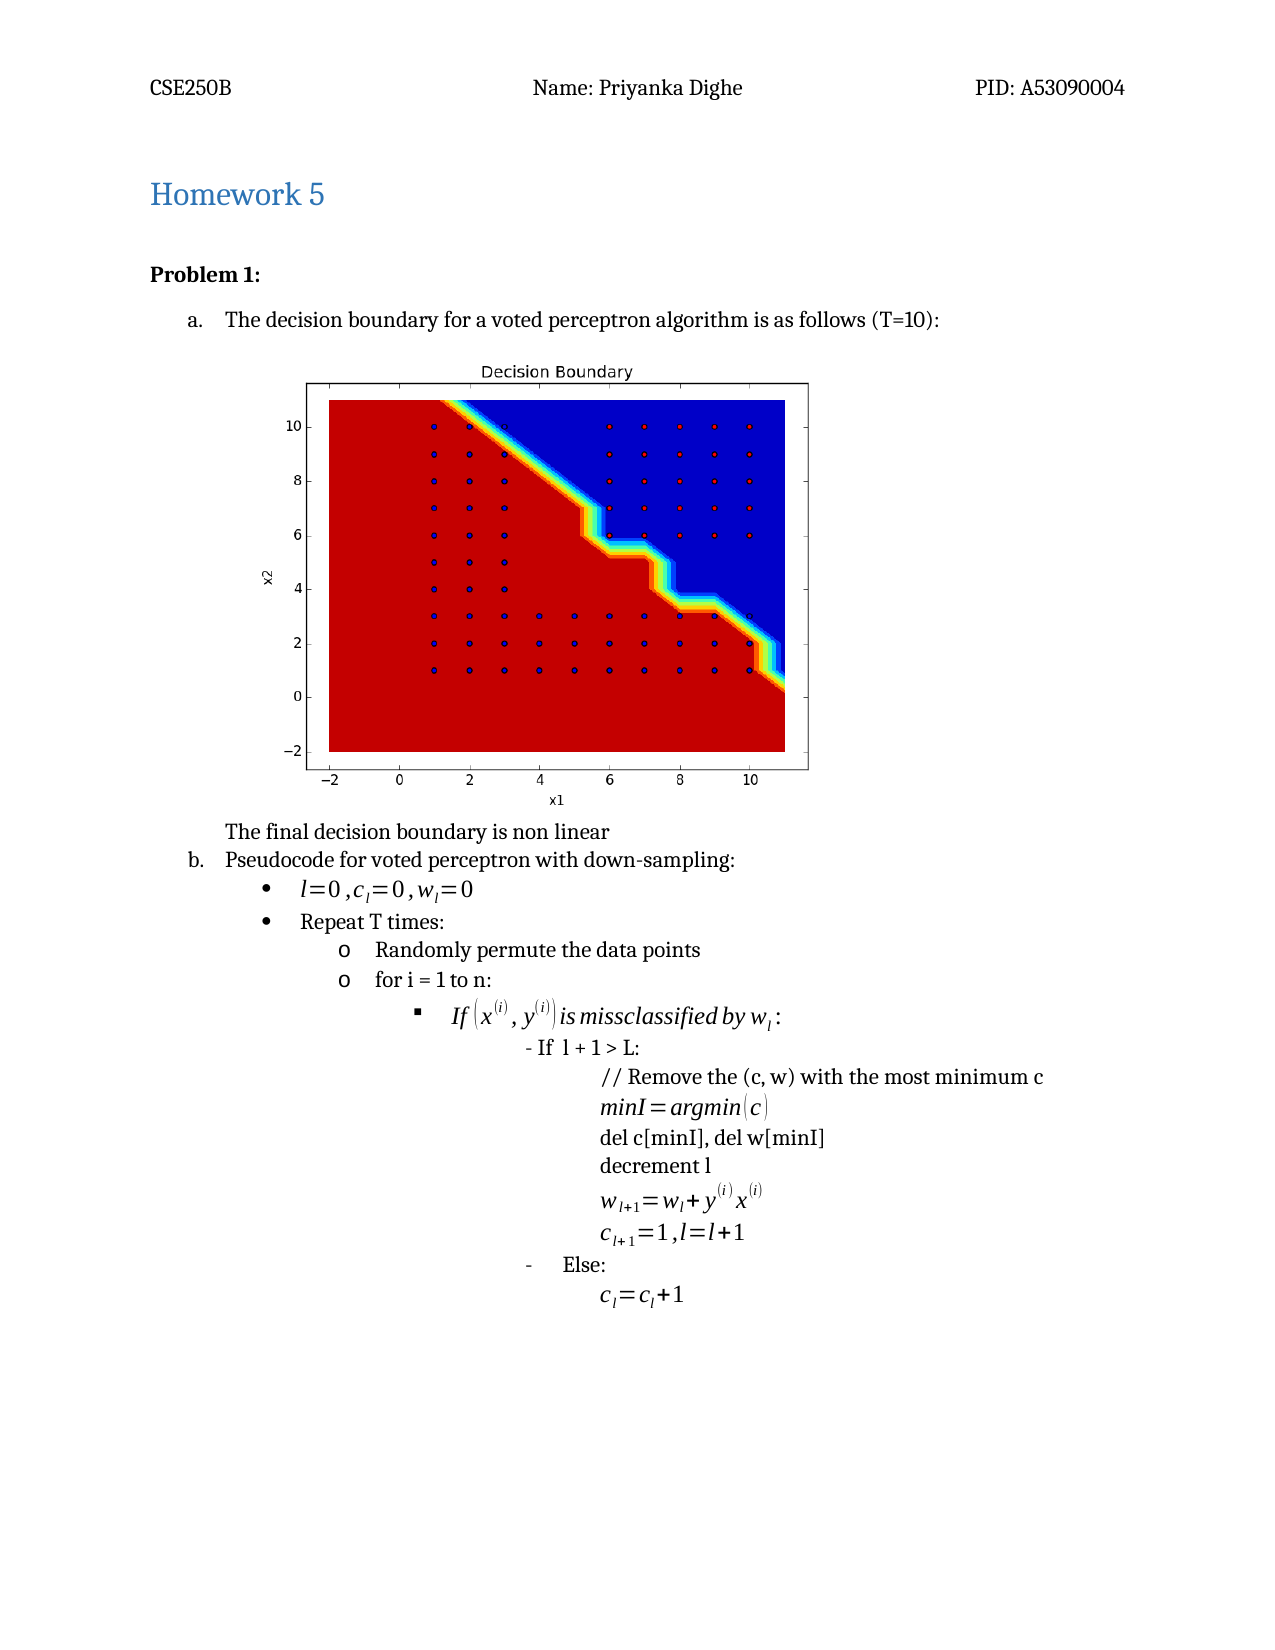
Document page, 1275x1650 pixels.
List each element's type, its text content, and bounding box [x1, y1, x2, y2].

list The decision boundary for a voted perceptron algorithm is as follows (T=10): [187, 307, 1125, 333]
list Randomly permute the data points [337, 937, 1125, 965]
list // Remove the (c, w) with the most minimum c [525, 1063, 1125, 1090]
picture [225, 335, 872, 817]
subtitle Homework 5 [150, 175, 1125, 213]
text Problem 1: [150, 261, 1125, 288]
list Repeat T times: [262, 909, 1125, 935]
list del c[minI], del w[minI] [525, 1125, 1125, 1151]
list The final decision boundary is non linear [225, 818, 1125, 845]
list for i = 1 to n: [337, 967, 1125, 994]
list Else: [525, 1252, 1125, 1279]
list Pseudocode for voted perceptron with down-sampling: [187, 847, 1125, 873]
list decrement l [525, 1153, 1125, 1179]
list - If l + 1 > L: [525, 1035, 1125, 1061]
